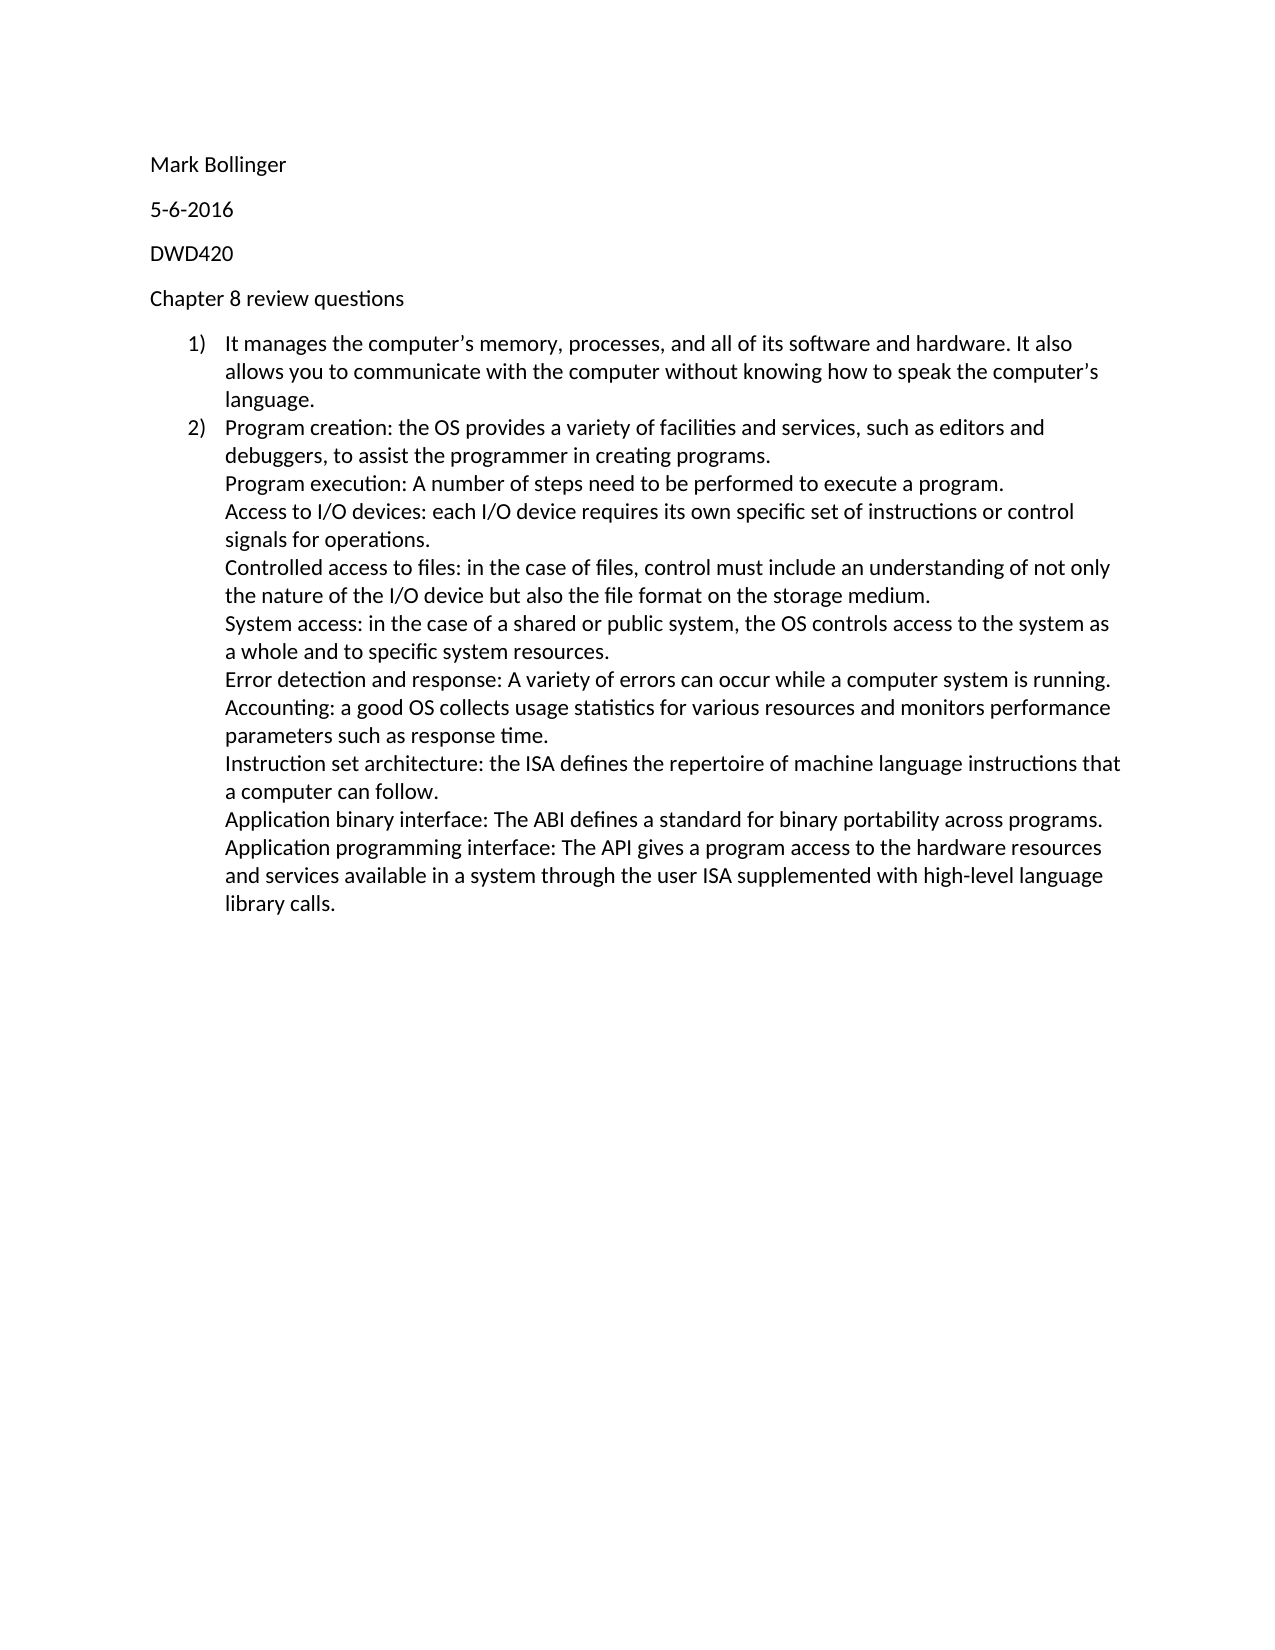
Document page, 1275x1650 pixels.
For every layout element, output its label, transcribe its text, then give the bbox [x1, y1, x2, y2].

list System access: in the case of a shared or public system, the OS controls access to the system as a whole and to specific system resources. [225, 609, 1125, 665]
list It manages the computer’s memory, processes, and all of its software and hardware. It also allows you to communicate with the computer without knowing how to speak the computer’s language. [187, 329, 1125, 413]
list Controlled access to files: in the case of files, control must include an understanding of not only the nature of the I/O device but also the file format on the storage medium. [225, 553, 1125, 609]
list Application binary interface: The ABI defines a standard for binary portability across programs. [225, 805, 1125, 833]
list Accounting: a good OS collects usage statistics for various resources and monitors performance parameters such as response time. [225, 693, 1125, 749]
list Program creation: the OS provides a variety of facilities and services, such as editors and debuggers, to assist the programmer in creating programs. [187, 413, 1125, 469]
text Mark Bollinger [150, 150, 1125, 178]
list Error detection and response: A variety of errors can occur while a computer system is running. [225, 665, 1125, 693]
list Instruction set architecture: the ISA defines the repertoire of machine language instructions that a computer can follow. [225, 749, 1125, 805]
list Application programming interface: The API gives a program access to the hardware resources and services available in a system through the user ISA supplemented with high-level language library calls. [225, 833, 1125, 917]
list Access to I/O devices: each I/O device requires its own specific set of instructions or control signals for operations. [225, 497, 1125, 553]
list Program execution: A number of steps need to be performed to execute a program. [225, 469, 1125, 497]
text 5-6-2016 [150, 195, 1125, 223]
text DWD420 [150, 239, 1125, 267]
text Chapter 8 review questions [150, 284, 1125, 312]
